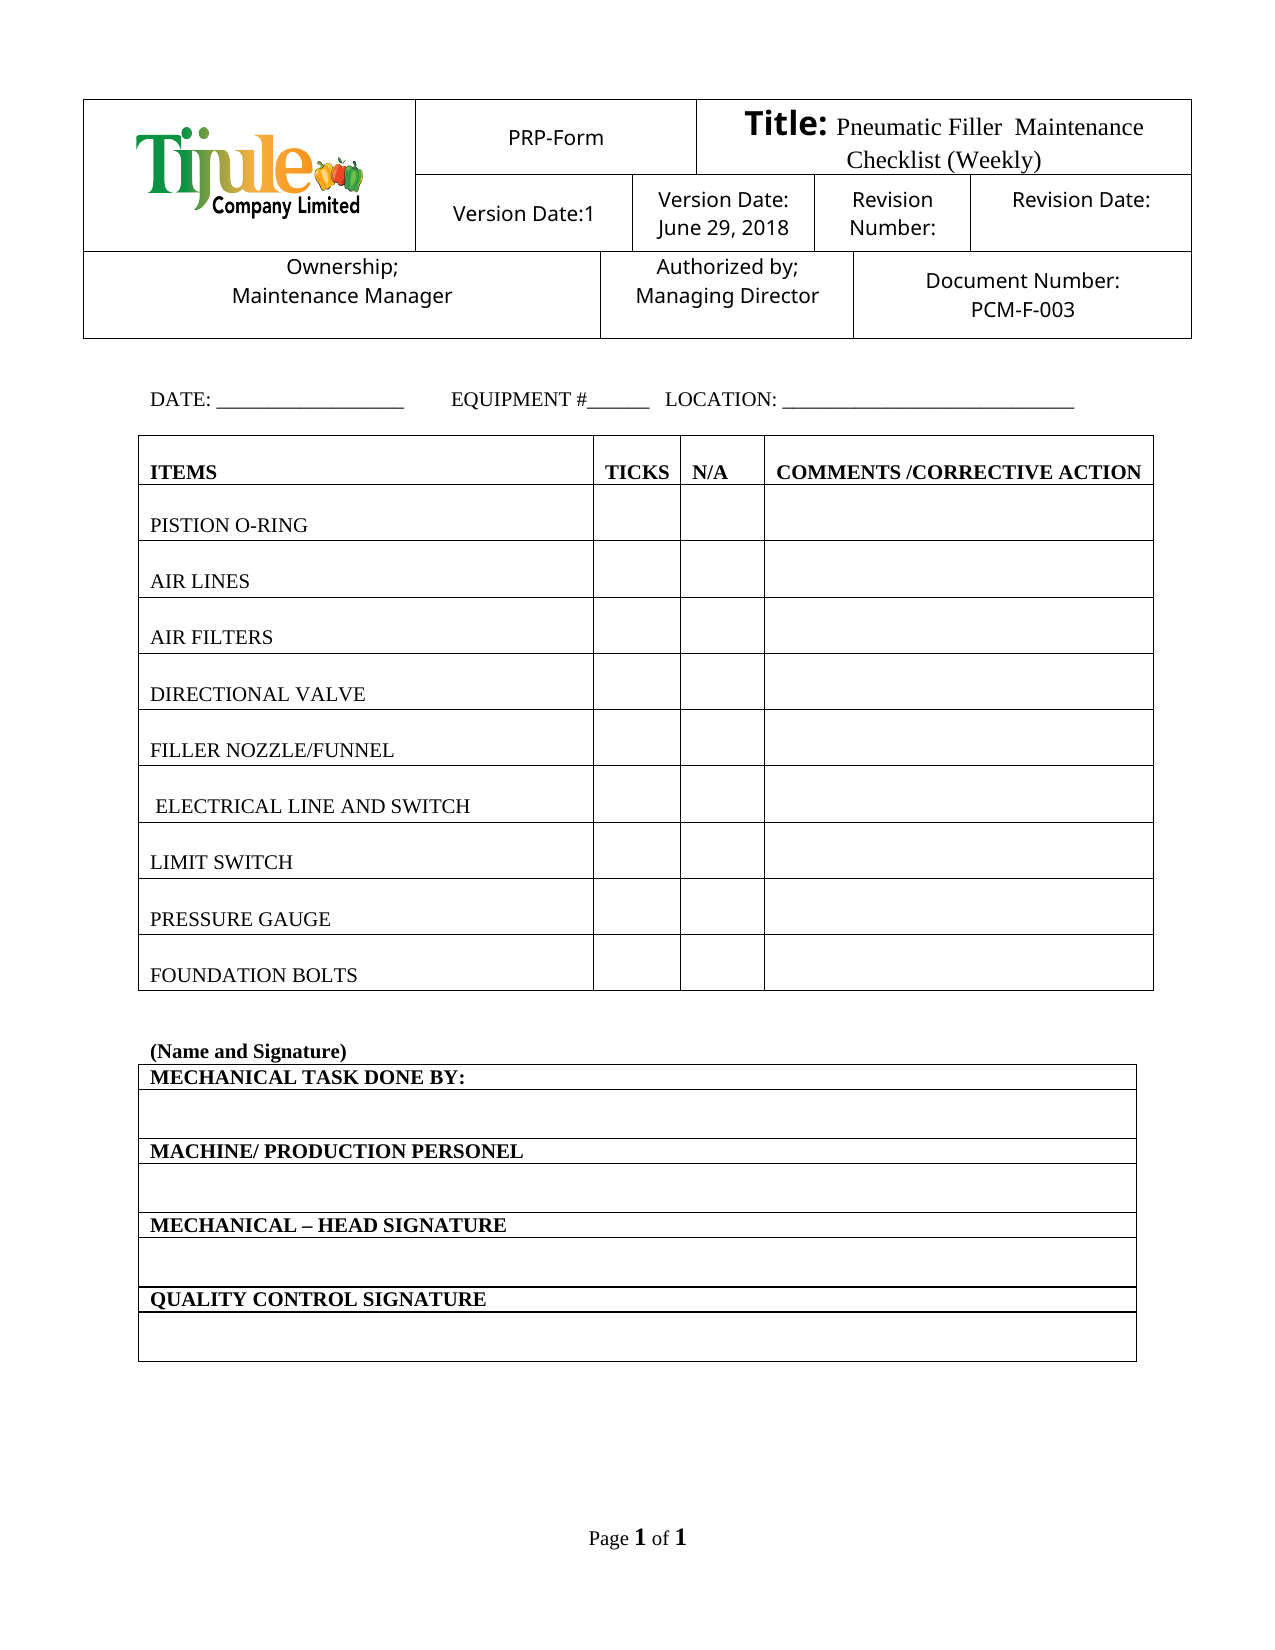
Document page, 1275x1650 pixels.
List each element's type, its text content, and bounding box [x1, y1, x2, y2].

table_header TICKS [594, 436, 680, 484]
table_cell MECHANICAL – HEAD SIGNATURE [139, 1213, 1136, 1237]
table_header N/A [681, 436, 764, 484]
table_cell ELECTRICAL LINE AND SWITCH [139, 766, 593, 822]
table_cell [681, 766, 764, 822]
table_cell [681, 598, 764, 653]
table_cell [765, 766, 1153, 822]
table_cell [765, 654, 1153, 709]
table_cell [594, 485, 680, 540]
table_cell [139, 1238, 1136, 1286]
table_cell [594, 710, 680, 765]
table_cell [139, 1090, 1136, 1138]
table_cell [681, 879, 764, 934]
table_cell [681, 541, 764, 597]
table_cell [765, 879, 1153, 934]
text (Name and Signature) [150, 1039, 1125, 1063]
table_header MECHANICAL TASK DONE BY: [139, 1065, 1136, 1089]
table_cell [594, 823, 680, 878]
table_cell FILLER NOZZLE/FUNNEL [139, 710, 593, 765]
table_cell [594, 541, 680, 597]
table_cell [765, 935, 1153, 990]
text DATE: __________________ EQUIPMENT #______ LOCATION: ____________________________ [150, 387, 1125, 411]
table_cell MACHINE/ PRODUCTION PERSONEL [139, 1139, 1136, 1163]
table_cell [139, 1313, 1136, 1361]
table_cell [765, 485, 1153, 540]
table_cell [594, 766, 680, 822]
table_cell [681, 823, 764, 878]
table_cell AIR LINES [139, 541, 593, 597]
table_cell DIRECTIONAL VALVE [139, 654, 593, 709]
table_cell [594, 654, 680, 709]
table_cell [765, 541, 1153, 597]
table_cell [681, 710, 764, 765]
table_cell [765, 823, 1153, 878]
table_cell [594, 879, 680, 934]
table_cell PISTION O-RING [139, 485, 593, 540]
table_cell QUALITY CONTROL SIGNATURE [139, 1288, 1136, 1311]
table_cell [681, 935, 764, 990]
table_header COMMENTS /CORRECTIVE ACTION [765, 436, 1153, 484]
picture [136, 127, 363, 224]
table_cell [765, 710, 1153, 765]
table_cell [681, 485, 764, 540]
table_cell [594, 598, 680, 653]
table_cell [594, 935, 680, 990]
table_cell LIMIT SWITCH [139, 823, 593, 878]
table_cell AIR FILTERS [139, 598, 593, 653]
table_cell [139, 1164, 1136, 1212]
table_cell [765, 598, 1153, 653]
table_cell PRESSURE GAUGE [139, 879, 593, 934]
table_cell FOUNDATION BOLTS [139, 935, 593, 990]
table_header ITEMS [139, 436, 593, 484]
table_cell [681, 654, 764, 709]
